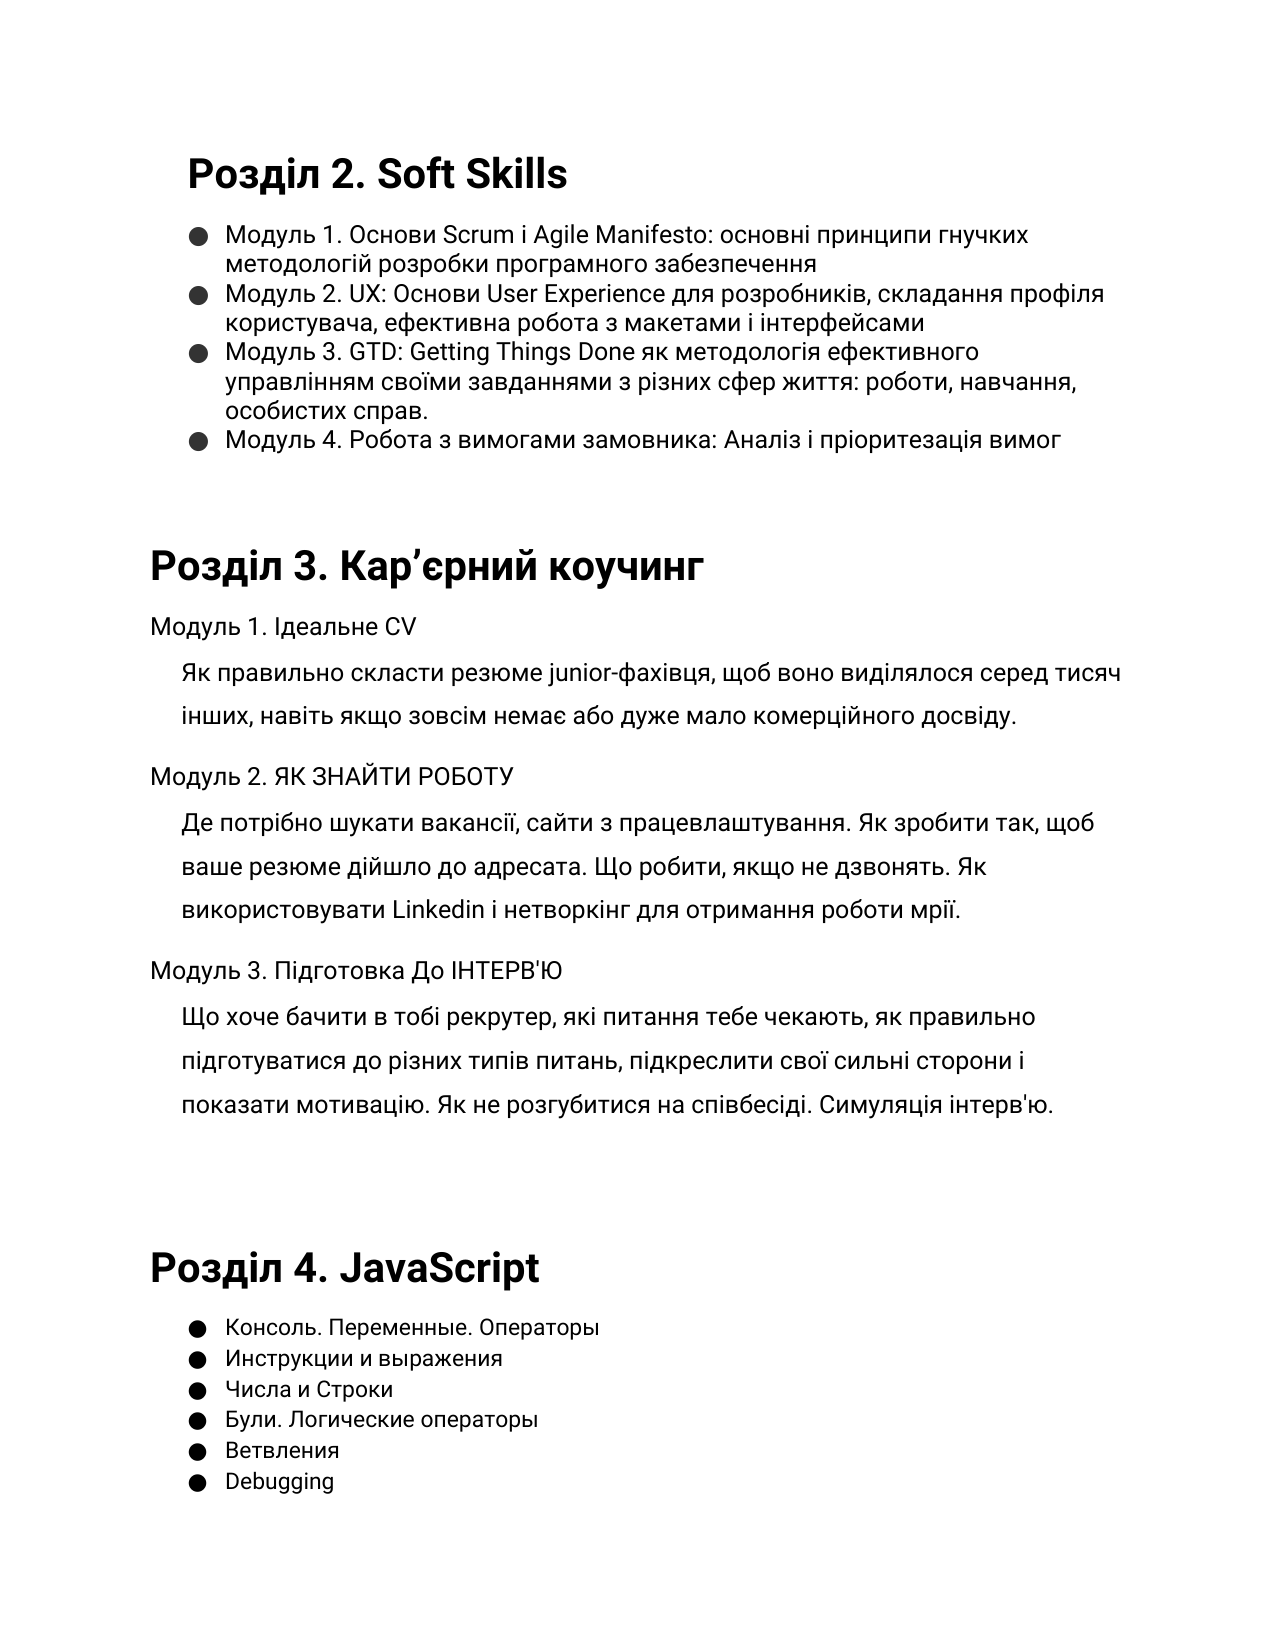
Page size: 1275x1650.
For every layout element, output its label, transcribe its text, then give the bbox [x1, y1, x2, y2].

text Модуль 1. Ідеальне CV [150, 612, 1125, 641]
list Модуль 3. GTD: Getting Things Done як методологія ефективного управлінням своїми завданнями з різних сфер життя: роботи, навчання, особистих справ. [187, 337, 1125, 425]
subtitle Розділ 4. JavaScript [150, 1244, 1125, 1293]
text Що хоче бачити в тобі рекрутер, які питання тебе чекають, як правильно підготуватися до різних типів питань, підкреслити свої сильні сторони і показати мотивацію. Як не розгубитися на співбесіді. Симуляція інтерв'ю. [181, 1002, 1125, 1119]
text Як правильно скласти резюме junior-фахівця, щоб воно виділялося серед тисяч інших, навіть якщо зовсім немає або дуже мало комерційного досвіду. [181, 658, 1125, 731]
subtitle Розділ 2. Soft Skills [187, 150, 1125, 199]
text Модуль 3. Підготовка До ІНТЕРВ'Ю [150, 956, 1125, 986]
list Числа и Строки [187, 1376, 1125, 1403]
list Ветвления [187, 1437, 1125, 1464]
subtitle Розділ 3. Кар’єрний коучинг [150, 541, 1125, 590]
list Инструкции и выражения [187, 1345, 1125, 1372]
list Консоль. Переменные. Операторы [187, 1314, 1125, 1341]
text Модуль 2. ЯК ЗНАЙТИ РОБОТУ [150, 762, 1125, 791]
text Де потрібно шукати вакансії, сайти з працевлаштування. Як зробити так, щоб ваше резюме дійшло до адресата. Що робити, якщо не дзвонять. Як використовувати Linkedin і нетворкінг для отримання роботи мрії. [181, 808, 1125, 925]
list Модуль 1. Основи Scrum і Agile Manifesto: основні принципи гнучких методологій розробки програмного забезпечення [187, 220, 1125, 279]
list Модуль 4. Робота з вимогами замовника: Аналіз і пріоритезація вимог [187, 425, 1125, 454]
list Модуль 2. UX: Основи User Experience для розробників, складання профіля користувача, ефективна робота з макетами і інтерфейсами [187, 279, 1125, 337]
list Debugging [187, 1468, 1125, 1495]
list Були. Логические операторы [187, 1407, 1125, 1433]
